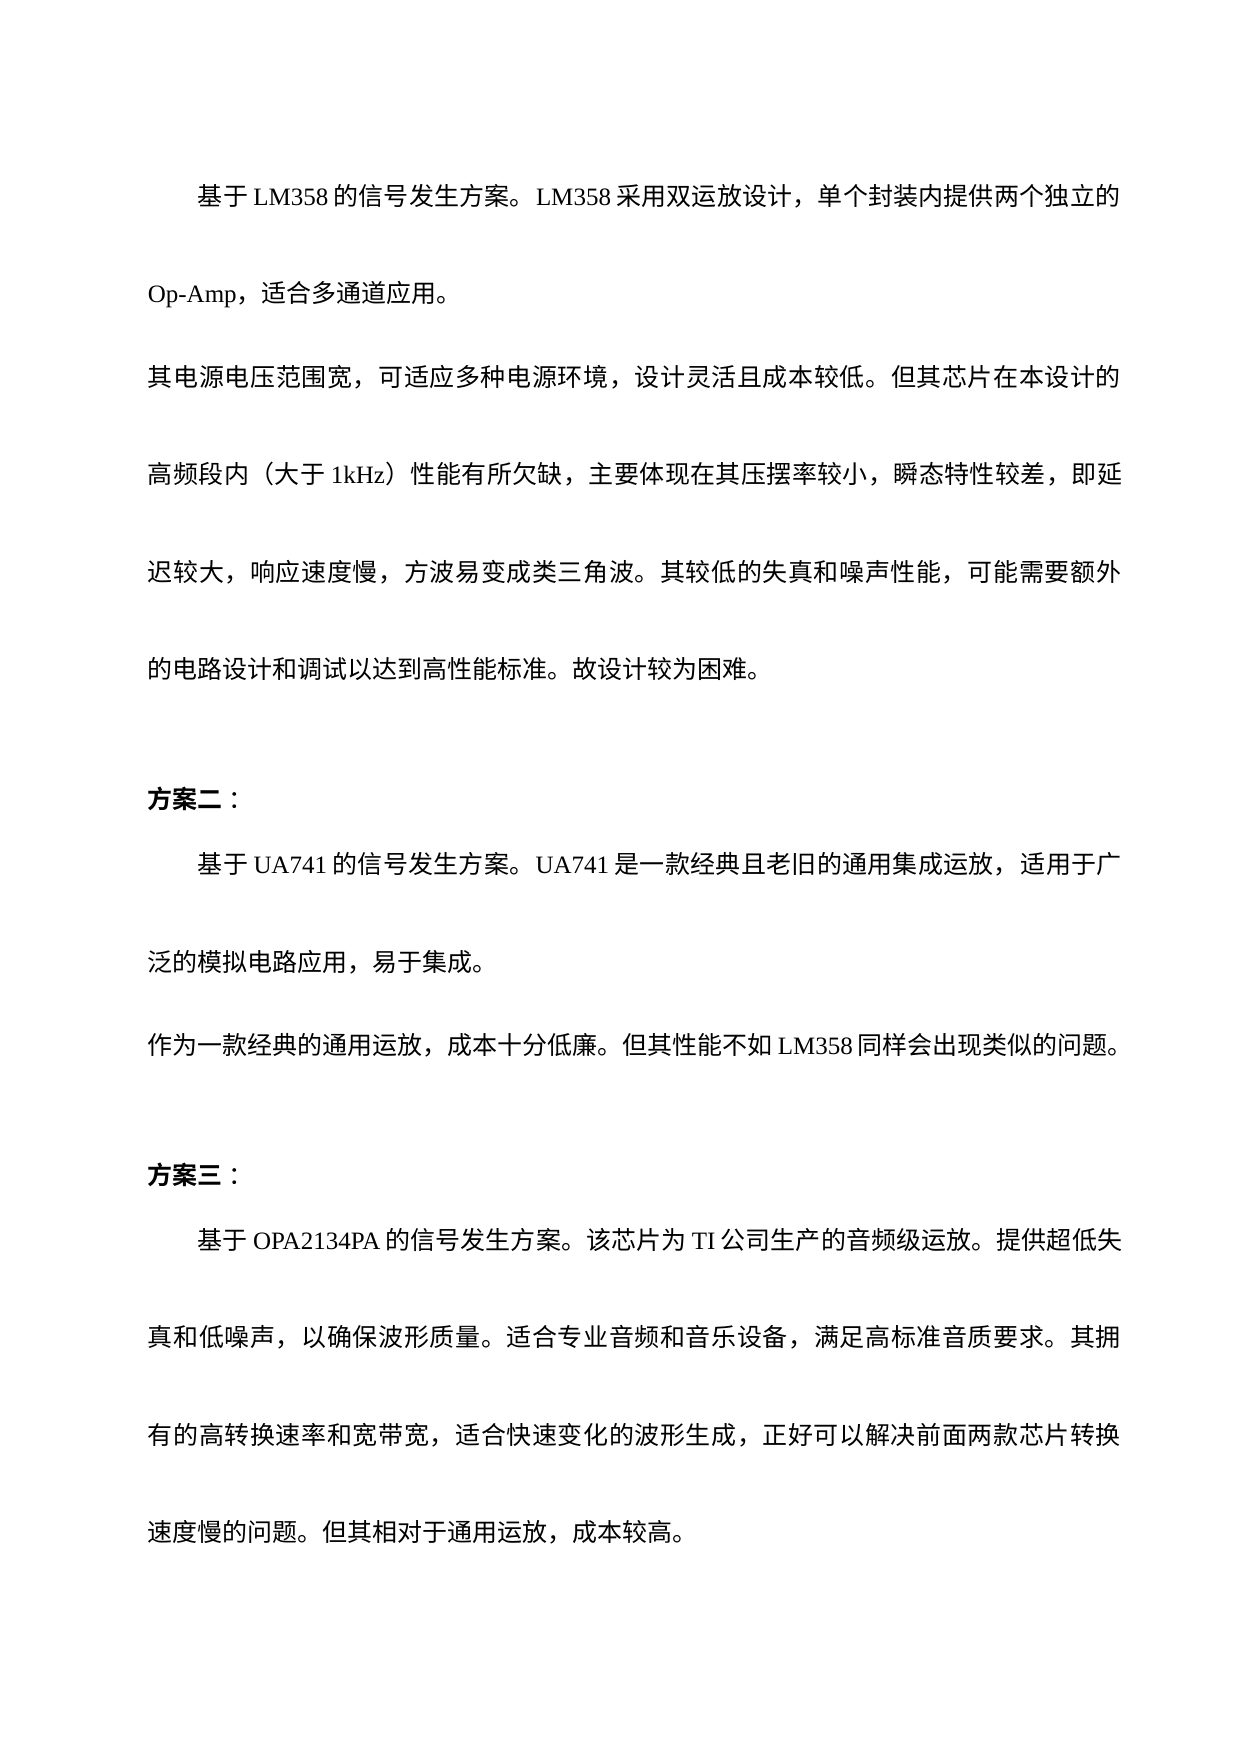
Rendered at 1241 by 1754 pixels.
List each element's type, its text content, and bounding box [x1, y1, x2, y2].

text 其电源电压范围宽，可适应多种电源环境，设计灵活且成本较低。但其芯片在本设计的高频段内（大于1kHz）性能有所欠缺，主要体现在其压摆率较小，瞬态特性较差，即延迟较大，响应速度慢，方波易变成类三角波。其较低的失真和噪声性能，可能需要额外的电路设计和调试以达到高性能标准。故设计较为困难。 [148, 343, 1122, 700]
text 基于LM358的信号发生方案。LM358采用双运放设计，单个封装内提供两个独立的Op-Amp，适合多通道应用。 [148, 162, 1122, 324]
text 基于OPA2134PA的信号发生方案。该芯片为TI公司生产的音频级运放。提供超低失真和低噪声，以确保波形质量。适合专业音频和音乐设备，满足高标准音质要求。其拥有的高转换速率和宽带宽，适合快速变化的波形生成，正好可以解决前面两款芯片转换速度慢的问题。但其相对于通用运放，成本较高。 [148, 1206, 1122, 1563]
text 方案三 ： [148, 1141, 1122, 1206]
text 作为一款经典的通用运放，成本十分低廉。但其性能不如LM358同样会出现类似的问题。 [148, 1011, 1122, 1076]
text 基于UA741的信号发生方案。UA741是一款经典且老旧的通用集成运放，适用于广泛的模拟电路应用，易于集成。 [148, 830, 1122, 993]
text 方案二 ： [148, 765, 1122, 830]
